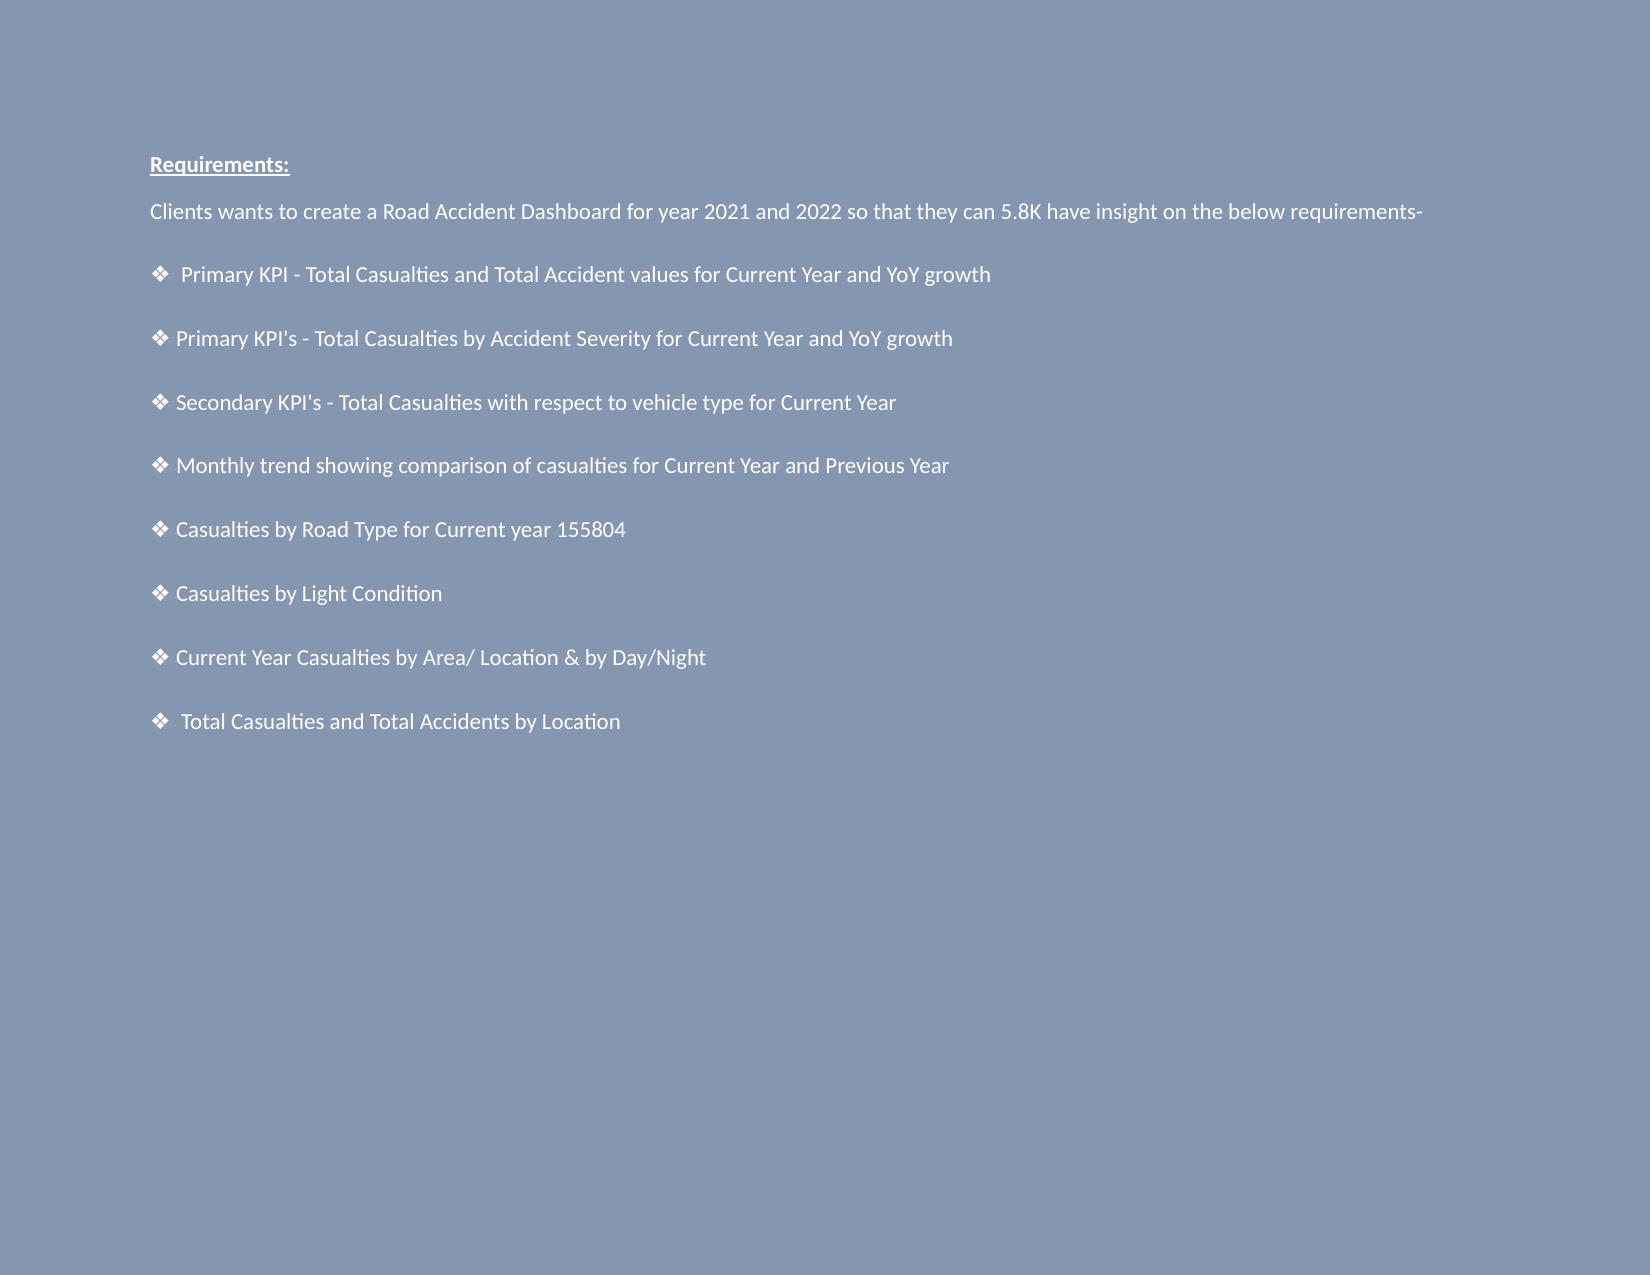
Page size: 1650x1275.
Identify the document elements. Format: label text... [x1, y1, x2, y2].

text Requirements: [150, 150, 1500, 178]
text Clients wants to create a Road Accident Dashboard for year 2021 and 2022 so that they can 5.8K have insight on the below requirements- ❖ Primary KPI - Total Casualties and Total Accident values for Current Year and YoY growth ❖ Primary KPI's - Total Casualties by Accident Severity for Current Year and YoY growth ❖ Secondary KPI's - Total Casualties with respect to vehicle type for Current Year ❖ Monthly trend showing comparison of casualties for Current Year and Previous Year ❖ Casualties by Road Type for Current year 155804 ❖ Casualties by Light Condition ❖ Current Year Casualties by Area/ Location & by Day/Night ❖ Total Casualties and Total Accidents by Location [150, 197, 1500, 737]
